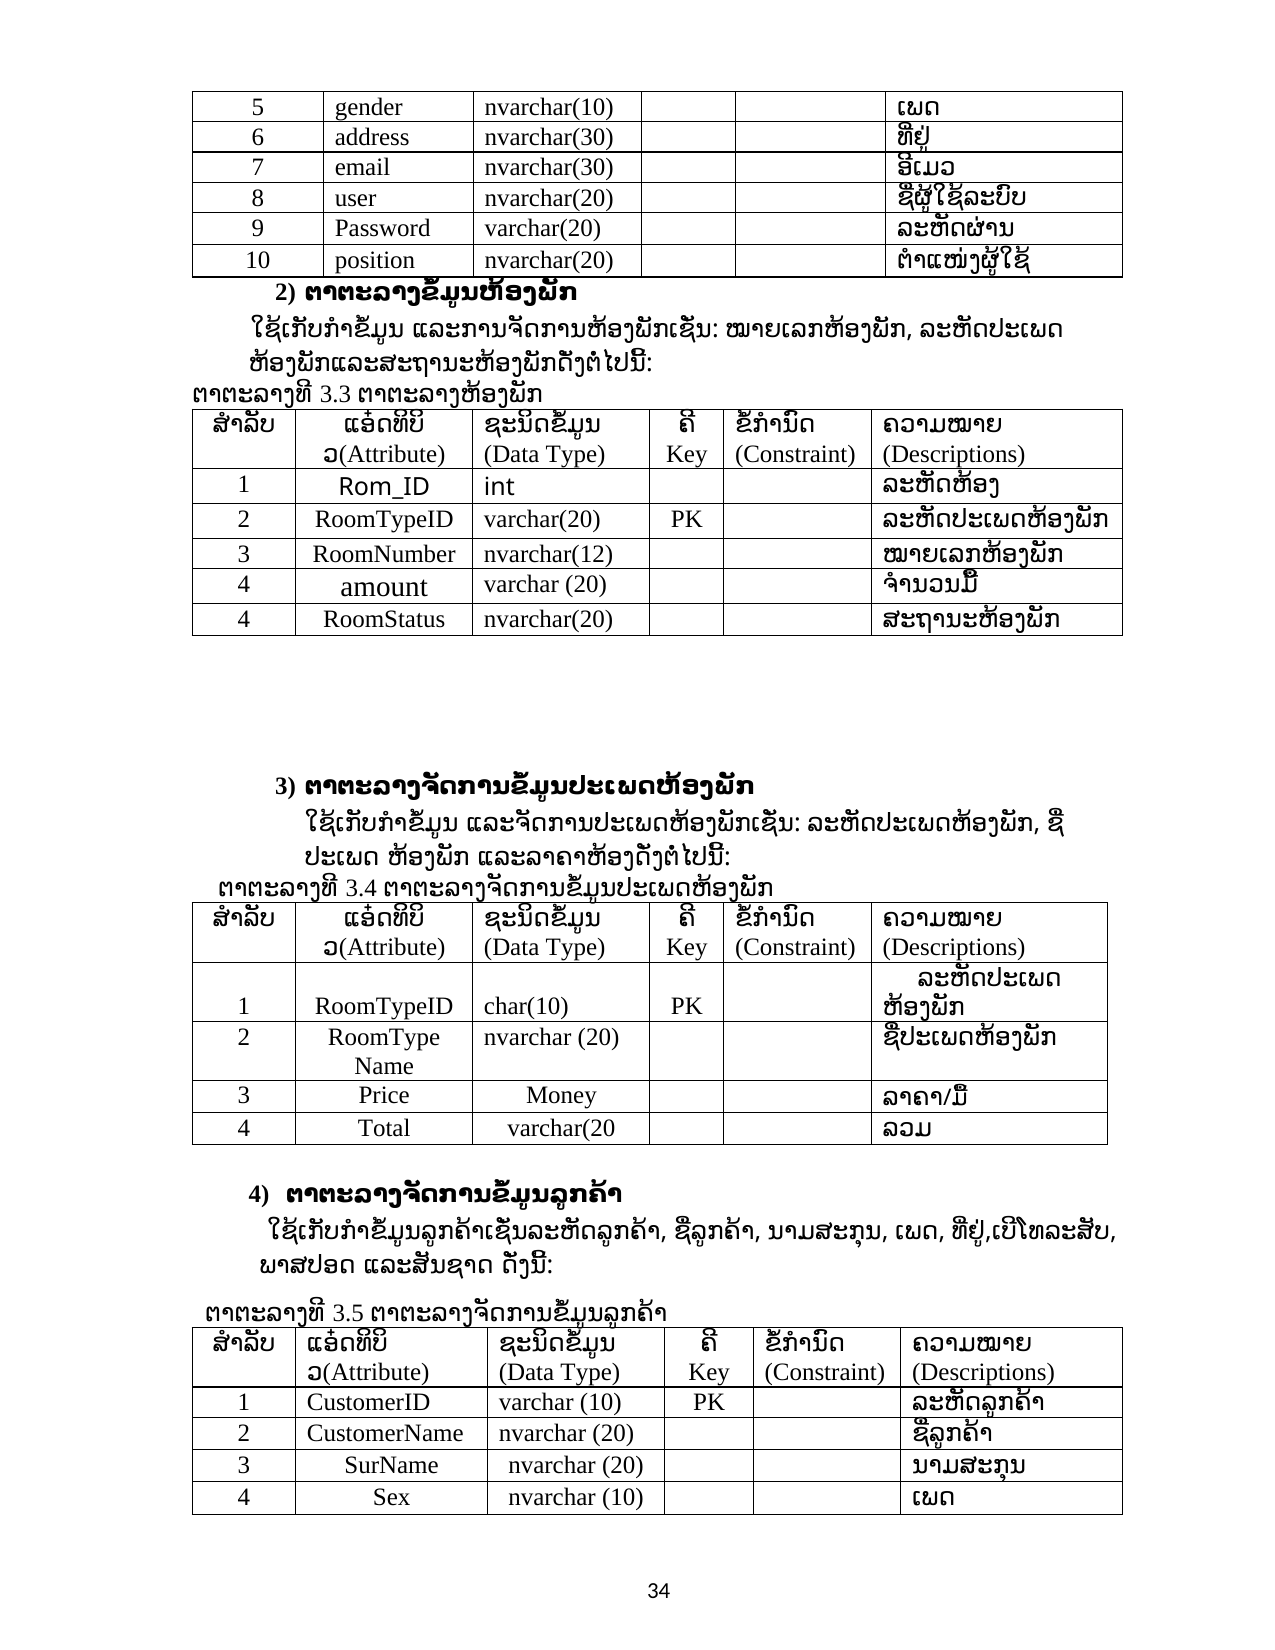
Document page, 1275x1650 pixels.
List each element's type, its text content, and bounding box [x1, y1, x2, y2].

table_cell PK [665, 1388, 753, 1417]
table_cell nvarchar (20) [473, 1022, 649, 1079]
table_cell ລະຫັດປະເພດ ຫ້ອງພັກ [872, 963, 1107, 1021]
table_cell [642, 245, 735, 276]
table_cell SurName [296, 1450, 487, 1481]
list ໃຊ້ເກັບກຳຂໍ້ມູນລູກຄ້າເຊັ່ນລະຫັດລູກຄ້າ, ຊື່ລູກຄ້າ, ນາມສະກຸນ, ເພດ, ທີ່ຢູ່,ເບີໂທລະສັບ, ພາສປອດ ແລະສັນຊາດ ດັ່ງນີ້: [259, 1213, 1125, 1281]
table_cell [736, 213, 885, 244]
table_cell ລະຫັດຫ້ອງ [872, 469, 1122, 503]
table_cell ລະຫັດລູກຄ້າ [901, 1388, 1122, 1417]
table_cell nvarchar(10) [474, 92, 641, 121]
table_cell varchar (10) [488, 1388, 664, 1417]
table_cell 10 [193, 245, 323, 276]
table_cell [642, 92, 735, 121]
table_cell [724, 1022, 871, 1079]
table_header ຊະນິດຂໍ້ມູນ (Data Type) [473, 410, 649, 468]
table_header ສຳລັບ [193, 1328, 295, 1386]
table_cell ຈຳນວນມື້ [872, 569, 1122, 603]
table_cell 2 [193, 1418, 295, 1449]
table_cell [650, 539, 723, 568]
table_cell [724, 539, 871, 568]
table_cell nvarchar(20) [474, 245, 641, 276]
text ຕາຕະລາງທີ 3.5 ຕາຕະລາງຈັດການຂໍ້ມູນລູກຄ້າ [192, 1298, 1125, 1327]
table_cell [724, 1113, 871, 1144]
table_header ແອ໋ດທິບິວ(Attribute) [296, 1328, 487, 1386]
table_cell RoomNumber [296, 539, 472, 568]
table_cell ສະຖານະຫ້ອງພັກ [872, 604, 1122, 635]
table_cell [754, 1388, 900, 1417]
table_cell ລະຫັດປະເພດຫ້ອງພັກ [872, 504, 1122, 538]
table_cell ເພດ [901, 1482, 1122, 1513]
table_cell ລາຄາ/ມື້ [872, 1081, 1107, 1112]
table_cell 3 [193, 539, 295, 568]
table_cell 2 [193, 1022, 295, 1079]
table_cell Rom_ID [296, 469, 472, 503]
table_cell nvarchar(30) [474, 122, 641, 151]
table_cell 4 [193, 569, 295, 603]
table_header ສຳລັບ [193, 410, 295, 468]
table_cell PK [650, 504, 723, 538]
table_cell RoomType Name [296, 1022, 472, 1079]
table_cell [650, 604, 723, 635]
table_header ຄວາມໝາຍ (Descriptions) [872, 903, 1107, 962]
table_cell [665, 1418, 753, 1449]
table_header ແອ໋ດທິບິວ(Attribute) [296, 410, 472, 468]
table_cell nvarchar(12) [473, 539, 649, 568]
table_cell [724, 963, 871, 1021]
table_cell ຕຳແໜ່ງຜູ້ໃຊ້ [886, 245, 1122, 276]
table_cell [650, 1113, 723, 1144]
list ຕາຕະລາງຈັດການຂໍ້ມູນລູກຄ້າ [248, 1179, 1125, 1208]
table_cell nvarchar (10) [488, 1482, 664, 1513]
table_cell Total [296, 1113, 472, 1144]
table_cell Price [296, 1081, 472, 1112]
table_cell position [324, 245, 473, 276]
table_header ຄວາມໝາຍ (Descriptions) [872, 410, 1122, 468]
table_cell ຊື່ປະເພດຫ້ອງພັກ [872, 1022, 1107, 1079]
text ໃຊ້ເກັບກຳຂໍ້ມູນ ແລະຈັດການປະເພດຫ້ອງພັກເຊັ່ນ: ລະຫັດປະເພດຫ້ອງພັກ, ຊື່ປະເພດ ຫ້ອງພັກ ແລະລາຄາຫ້ອງດັ່ງຕໍ່ໄປນີ້: [304, 805, 1125, 873]
table_cell [754, 1482, 900, 1513]
table_header ຂໍ້ກຳນົດ (Constraint) [724, 903, 871, 962]
table_cell 3 [193, 1081, 295, 1112]
table_cell 3 [193, 1450, 295, 1481]
table_cell nvarchar (20) [488, 1450, 664, 1481]
table_cell [642, 153, 735, 182]
table_cell 6 [193, 122, 323, 151]
table_cell ນາມສະກຸນ [901, 1450, 1122, 1481]
table_cell 1 [193, 963, 295, 1021]
table_header ຄີ Key [665, 1328, 753, 1386]
table_cell [642, 183, 735, 212]
table_cell 1 [193, 469, 295, 503]
table_header ຊະນິດຂໍ້ມູນ (Data Type) [473, 903, 649, 962]
table_cell CustomerID [296, 1388, 487, 1417]
text ຕາຕະລາງທີ 3.3 ຕາຕະລາງຫ້ອງພັກ [192, 379, 1125, 408]
text ຕາຕະລາງທີ 3.4 ຕາຕະລາງຈັດການຂໍ້ມູນປະເພດຫ້ອງພັກ [192, 873, 1125, 902]
table_cell ເພດ [886, 92, 1122, 121]
table_cell ລວມ [872, 1113, 1107, 1144]
table_cell RoomStatus [296, 604, 472, 635]
table_cell [650, 1022, 723, 1079]
table_header ຄີ Key [650, 410, 723, 468]
table_cell 2 [193, 504, 295, 538]
table_cell ຊື່ລູກຄ້າ [901, 1418, 1122, 1449]
table_cell [724, 569, 871, 603]
table_cell varchar(20) [473, 504, 649, 538]
table_cell [724, 1081, 871, 1112]
table_cell ທີ່ຢູ່ [886, 122, 1122, 151]
table_cell RoomTypeID [296, 504, 472, 538]
table_cell 8 [193, 183, 323, 212]
table_header ແອ໋ດທິບິວ(Attribute) [296, 903, 472, 962]
list ຕາຕະລາງຂໍ້ມູນຫ້ອງພັກ [267, 277, 1125, 307]
table_cell [665, 1450, 753, 1481]
table_cell [642, 122, 735, 151]
table_cell [724, 469, 871, 503]
table_header ຄວາມໝາຍ (Descriptions) [901, 1328, 1122, 1386]
table_cell ອີເມວ [886, 153, 1122, 182]
table_cell amount [296, 569, 472, 603]
table_cell Password [324, 213, 473, 244]
table_cell varchar(20 [473, 1113, 649, 1144]
table_header ຊະນິດຂໍ້ມູນ (Data Type) [488, 1328, 664, 1386]
table_cell [665, 1482, 753, 1513]
text ໃຊ້ເກັບກຳຂໍ້ມູນ ແລະການຈັດການຫ້ອງພັກເຊັ່ນ: ໝາຍເລກຫ້ອງພັກ, ລະຫັດປະເພດ ຫ້ອງພັກແລະສະຖານະຫ້ອງພັກດັ່ງຕໍ່ໄປນີ້: [192, 311, 1125, 379]
table_cell 4 [193, 604, 295, 635]
table_cell [650, 469, 723, 503]
table_header ສຳລັບ [193, 903, 295, 962]
table_cell address [324, 122, 473, 151]
table_cell varchar(20) [474, 213, 641, 244]
table_cell user [324, 183, 473, 212]
table_cell nvarchar (20) [488, 1418, 664, 1449]
table_cell [642, 213, 735, 244]
table_cell [736, 92, 885, 121]
table_cell nvarchar(20) [473, 604, 649, 635]
table_cell gender [324, 92, 473, 121]
table_cell [754, 1418, 900, 1449]
table_cell 7 [193, 153, 323, 182]
table_cell [724, 604, 871, 635]
table_cell int [473, 469, 649, 503]
table_header ຄີ Key [650, 903, 723, 962]
table_cell [736, 245, 885, 276]
table_cell [754, 1450, 900, 1481]
table_cell char(10) [473, 963, 649, 1021]
table_cell 4 [193, 1113, 295, 1144]
table_cell nvarchar(30) [474, 153, 641, 182]
table_cell [724, 504, 871, 538]
table_cell email [324, 153, 473, 182]
table_header ຂໍ້ກຳນົດ (Constraint) [754, 1328, 900, 1386]
table_cell [650, 1081, 723, 1112]
table_cell [736, 122, 885, 151]
list ຕາຕະລາງຈັດການຂໍ້ມູນປະເພດຫ້ອງພັກ [267, 771, 1125, 800]
table_cell 4 [193, 1482, 295, 1513]
table_cell ລະຫັດຜ່ານ [886, 213, 1122, 244]
table_cell [650, 569, 723, 603]
table_header ຂໍ້ກຳນົດ (Constraint) [724, 410, 871, 468]
table_cell Money [473, 1081, 649, 1112]
table_cell Sex [296, 1482, 487, 1513]
table_cell 1 [193, 1388, 295, 1417]
table_cell [736, 153, 885, 182]
table_cell [736, 183, 885, 212]
table_cell CustomerName [296, 1418, 487, 1449]
table_cell nvarchar(20) [474, 183, 641, 212]
table_cell ໝາຍເລກຫ້ອງພັກ [872, 539, 1122, 568]
table_cell RoomTypeID [296, 963, 472, 1021]
table_cell ຊື່ຜູ້ໃຊ້ລະບົບ [886, 183, 1122, 212]
table_cell 5 [193, 92, 323, 121]
table_cell 9 [193, 213, 323, 244]
table_cell PK [650, 963, 723, 1021]
table_cell varchar (20) [473, 569, 649, 603]
